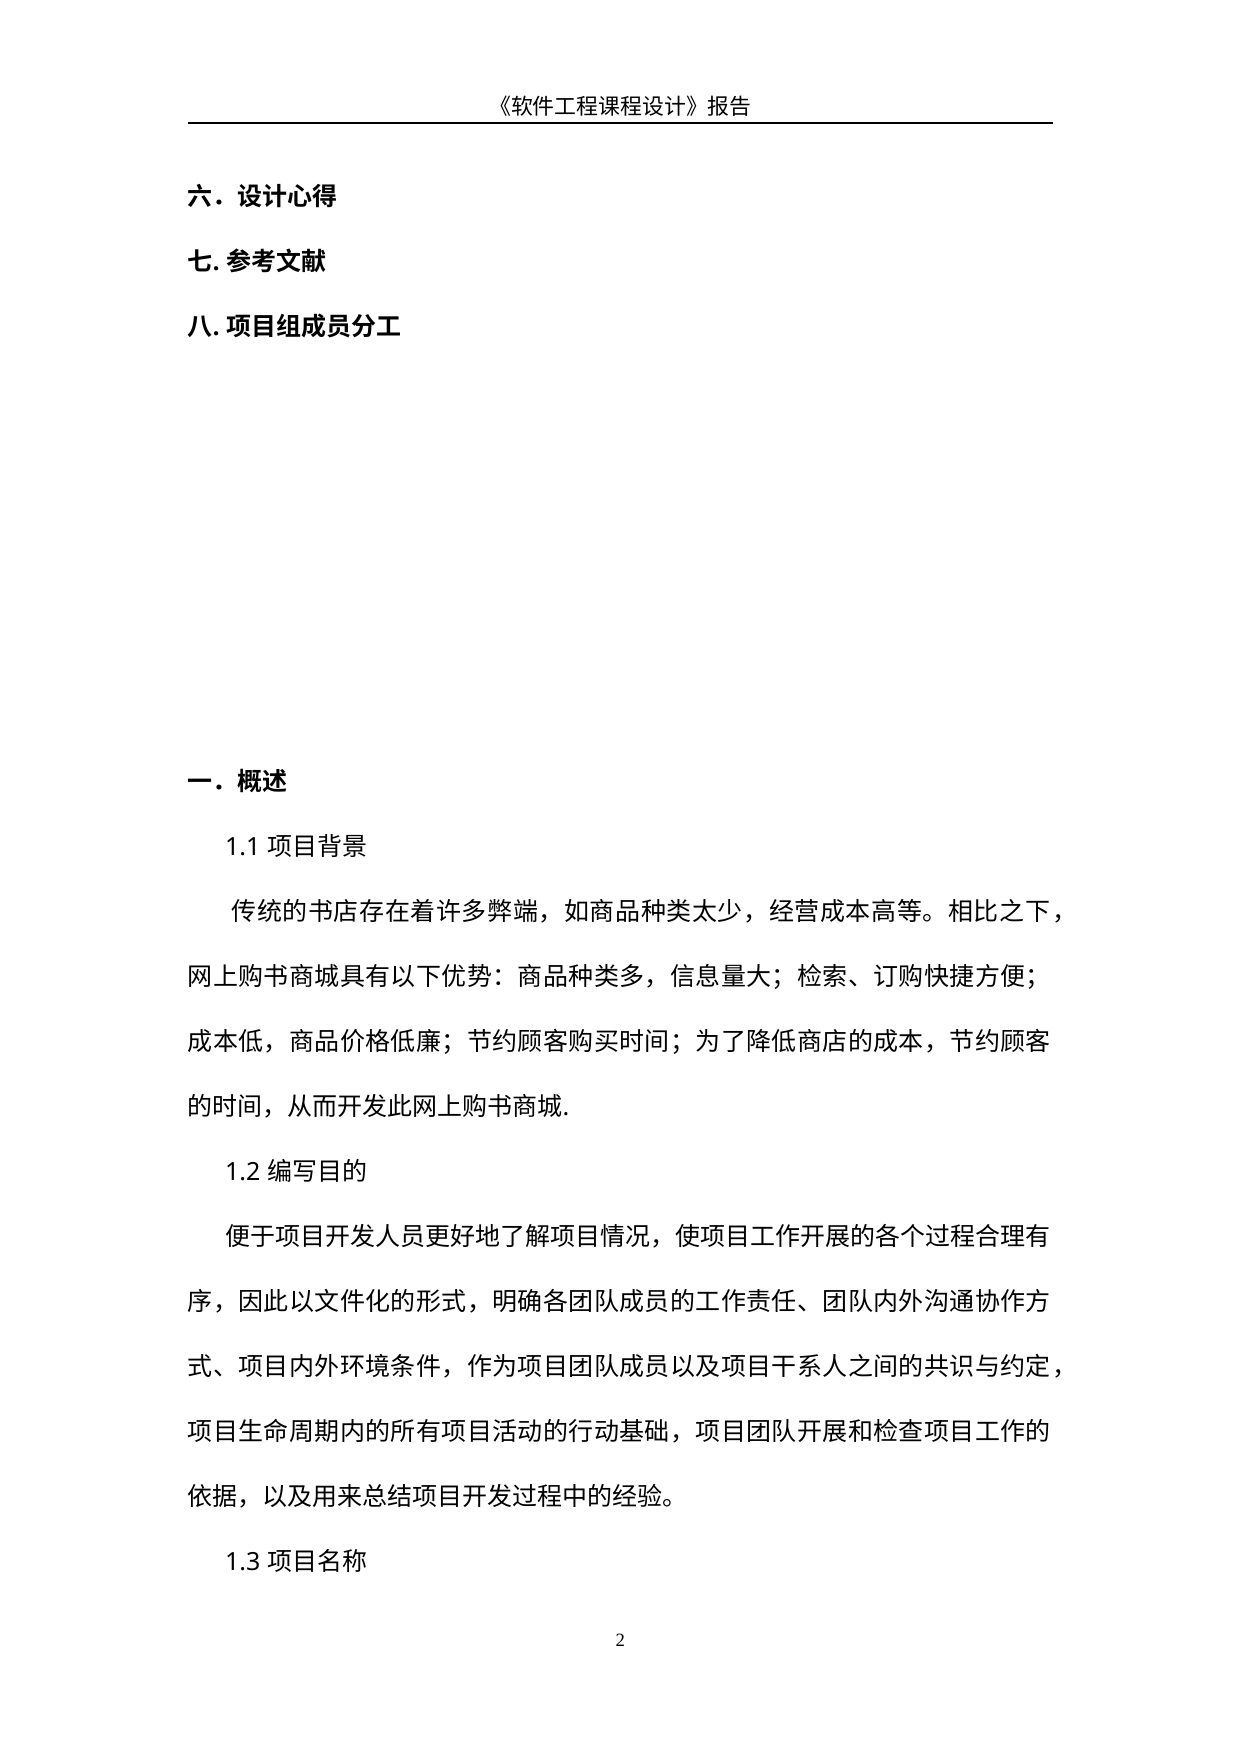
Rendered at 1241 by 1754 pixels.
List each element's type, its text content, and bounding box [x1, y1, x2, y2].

text 六．设计心得 [187, 162, 1053, 227]
text 1.1 项目背景 [187, 812, 1053, 877]
text 一．概述 [187, 747, 1053, 812]
text 便于项目开发人员更好地了解项目情况，使项目工作开展的各个过程合理有序，因此以文件化的形式，明确各团队成员的工作责任、团队内外沟通协作方式、项目内外环境条件，作为项目团队成员以及项目干系人之间的共识与约定，项目生命周期内的所有项目活动的行动基础，项目团队开展和检查项目工作的依据，以及用来总结项目开发过程中的经验。 [187, 1202, 1053, 1527]
text 1.2 编写目的 [187, 1137, 1053, 1202]
text 八. 项目组成员分工 [187, 292, 1053, 357]
text 传统的书店存在着许多弊端，如商品种类太少，经营成本高等。相比之下，网上购书商城具有以下优势：商品种类多，信息量大；检索、订购快捷方便；成本低，商品价格低廉；节约顾客购买时间；为了降低商店的成本，节约顾客的时间，从而开发此网上购书商城. [187, 877, 1053, 1137]
text 七. 参考文献 [187, 227, 1053, 292]
text 1.3 项目名称 [187, 1527, 1053, 1592]
